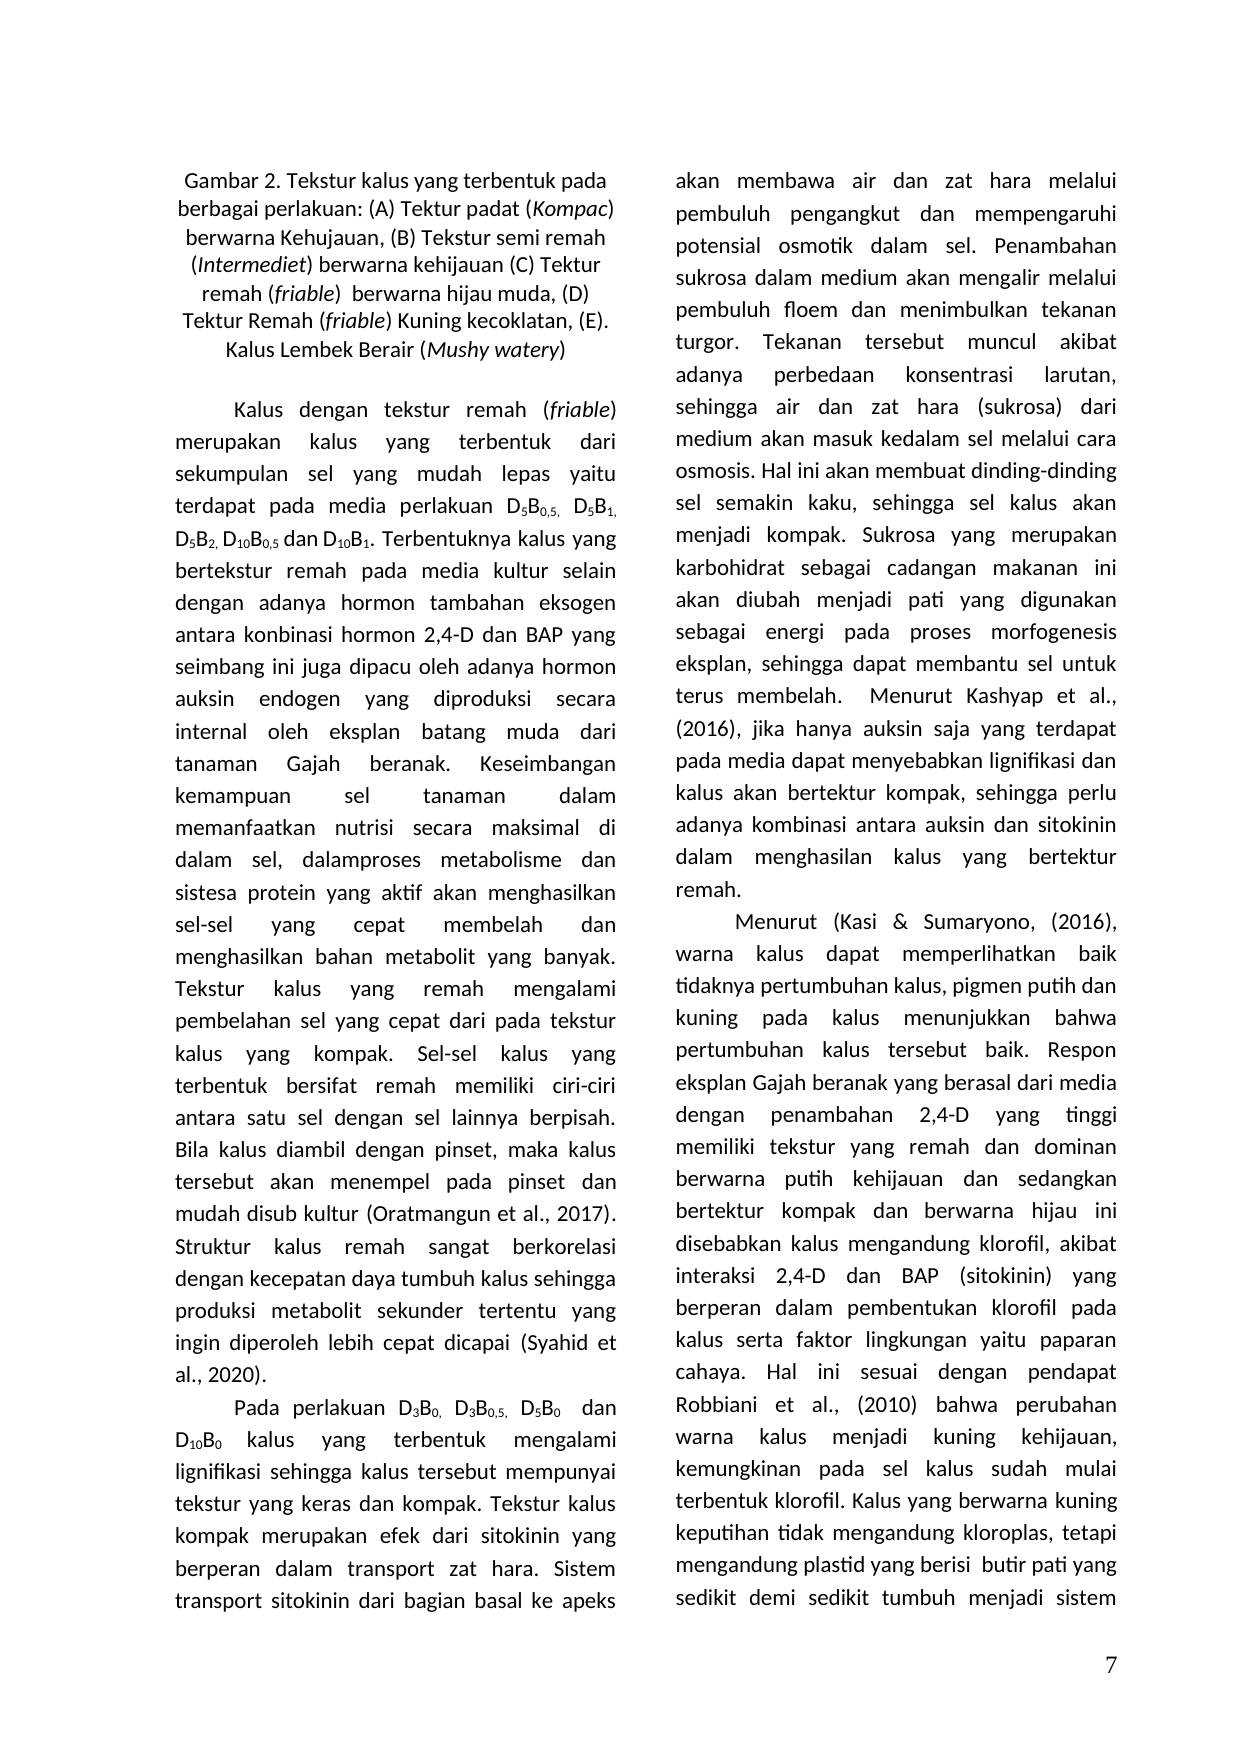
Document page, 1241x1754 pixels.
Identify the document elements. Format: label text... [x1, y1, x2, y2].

list Pada perlakuan D3B0, D3B0,5, D5B0 dan D10B0 kalus yang terbentuk mengalami lignifikasi sehingga kalus tersebut mempunyai tekstur yang keras dan kompak. Tekstur kalus kompak merupakan efek dari sitokinin yang berperan dalam transport zat hara. Sistem transport sitokinin dari bagian basal ke apeks akan membawa air dan zat hara melalui pembuluh pengangkut dan mempengaruhi potensial osmotik dalam sel. Penambahan sukrosa dalam medium akan mengalir melalui pembuluh floem dan menimbulkan tekanan turgor. Tekanan tersebut muncul akibat adanya perbedaan konsentrasi larutan, sehingga air dan zat hara (sukrosa) dari medium akan masuk kedalam sel melalui cara osmosis. Hal ini akan membuat dinding-dinding sel semakin kaku, sehingga sel kalus akan menjadi kompak. Sukrosa yang merupakan karbohidrat sebagai cadangan makanan ini akan diubah menjadi pati yang digunakan sebagai energi pada proses morfogenesis eksplan, sehingga dapat membantu sel untuk terus membelah. Menurut Kashyap et al., (2016), jika hanya auksin saja yang terdapat pada media dapat menyebabkan lignifikasi dan kalus akan bertektur kompak, sehingga perlu adanya kombinasi antara auksin dan sitokinin dalam menghasilan kalus yang bertektur remah. [175, 1393, 617, 1614]
list Kalus dengan tekstur remah (friable) merupakan kalus yang terbentuk dari sekumpulan sel yang mudah lepas yaitu terdapat pada media perlakuan D5B0,5, D5B1, D5B2, D10B0,5 dan D10B1. Terbentuknya kalus yang bertekstur remah pada media kultur selain dengan adanya hormon tambahan eksogen antara konbinasi hormon 2,4-D dan BAP yang seimbang ini juga dipacu oleh adanya hormon auksin endogen yang diproduksi secara internal oleh eksplan batang muda dari tanaman Gajah beranak. Keseimbangan kemampuan sel tanaman dalam memanfaatkan nutrisi secara maksimal di dalam sel, dalamproses metabolisme dan sistesa protein yang aktif akan menghasilkan sel-sel yang cepat membelah dan menghasilkan bahan metabolit yang banyak. Tekstur kalus yang remah mengalami pembelahan sel yang cepat dari pada tekstur kalus yang kompak. Sel-sel kalus yang terbentuk bersifat remah memiliki ciri-ciri antara satu sel dengan sel lainnya berpisah. Bila kalus diambil dengan pinset, maka kalus tersebut akan menempel pada pinset dan mudah disub kultur (Oratmangun et al., 2017). Struktur kalus remah sangat berkorelasi dengan kecepatan daya tumbuh kalus sehingga produksi metabolit sekunder tertentu yang ingin diperoleh lebih cepat dicapai (Syahid et al., 2020). [175, 395, 617, 1388]
list Pada perlakuan D3B0, D3B0,5, D5B0 dan D10B0 kalus yang terbentuk mengalami lignifikasi sehingga kalus tersebut mempunyai tekstur yang keras dan kompak. Tekstur kalus kompak merupakan efek dari sitokinin yang berperan dalam transport zat hara. Sistem transport sitokinin dari bagian basal ke apeks akan membawa air dan zat hara melalui pembuluh pengangkut dan mempengaruhi potensial osmotik dalam sel. Penambahan sukrosa dalam medium akan mengalir melalui pembuluh floem dan menimbulkan tekanan turgor. Tekanan tersebut muncul akibat adanya perbedaan konsentrasi larutan, sehingga air dan zat hara (sukrosa) dari medium akan masuk kedalam sel melalui cara osmosis. Hal ini akan membuat dinding-dinding sel semakin kaku, sehingga sel kalus akan menjadi kompak. Sukrosa yang merupakan karbohidrat sebagai cadangan makanan ini akan diubah menjadi pati yang digunakan sebagai energi pada proses morfogenesis eksplan, sehingga dapat membantu sel untuk terus membelah. Menurut Kashyap et al., (2016), jika hanya auksin saja yang terdapat pada media dapat menyebabkan lignifikasi dan kalus akan bertektur kompak, sehingga perlu adanya kombinasi antara auksin dan sitokinin dalam menghasilan kalus yang bertektur remah. [675, 167, 1117, 903]
list Gambar 2. Tekstur kalus yang terbentuk pada berbagai perlakuan: (A) Tektur padat (Kompac) berwarna Kehujauan, (B) Tekstur semi remah (Intermediet) berwarna kehijauan (C) Tektur remah (friable) berwarna hijau muda, (D) Tektur Remah (friable) Kuning kecoklatan, (E). Kalus Lembek Berair (Mushy watery) [175, 167, 617, 363]
